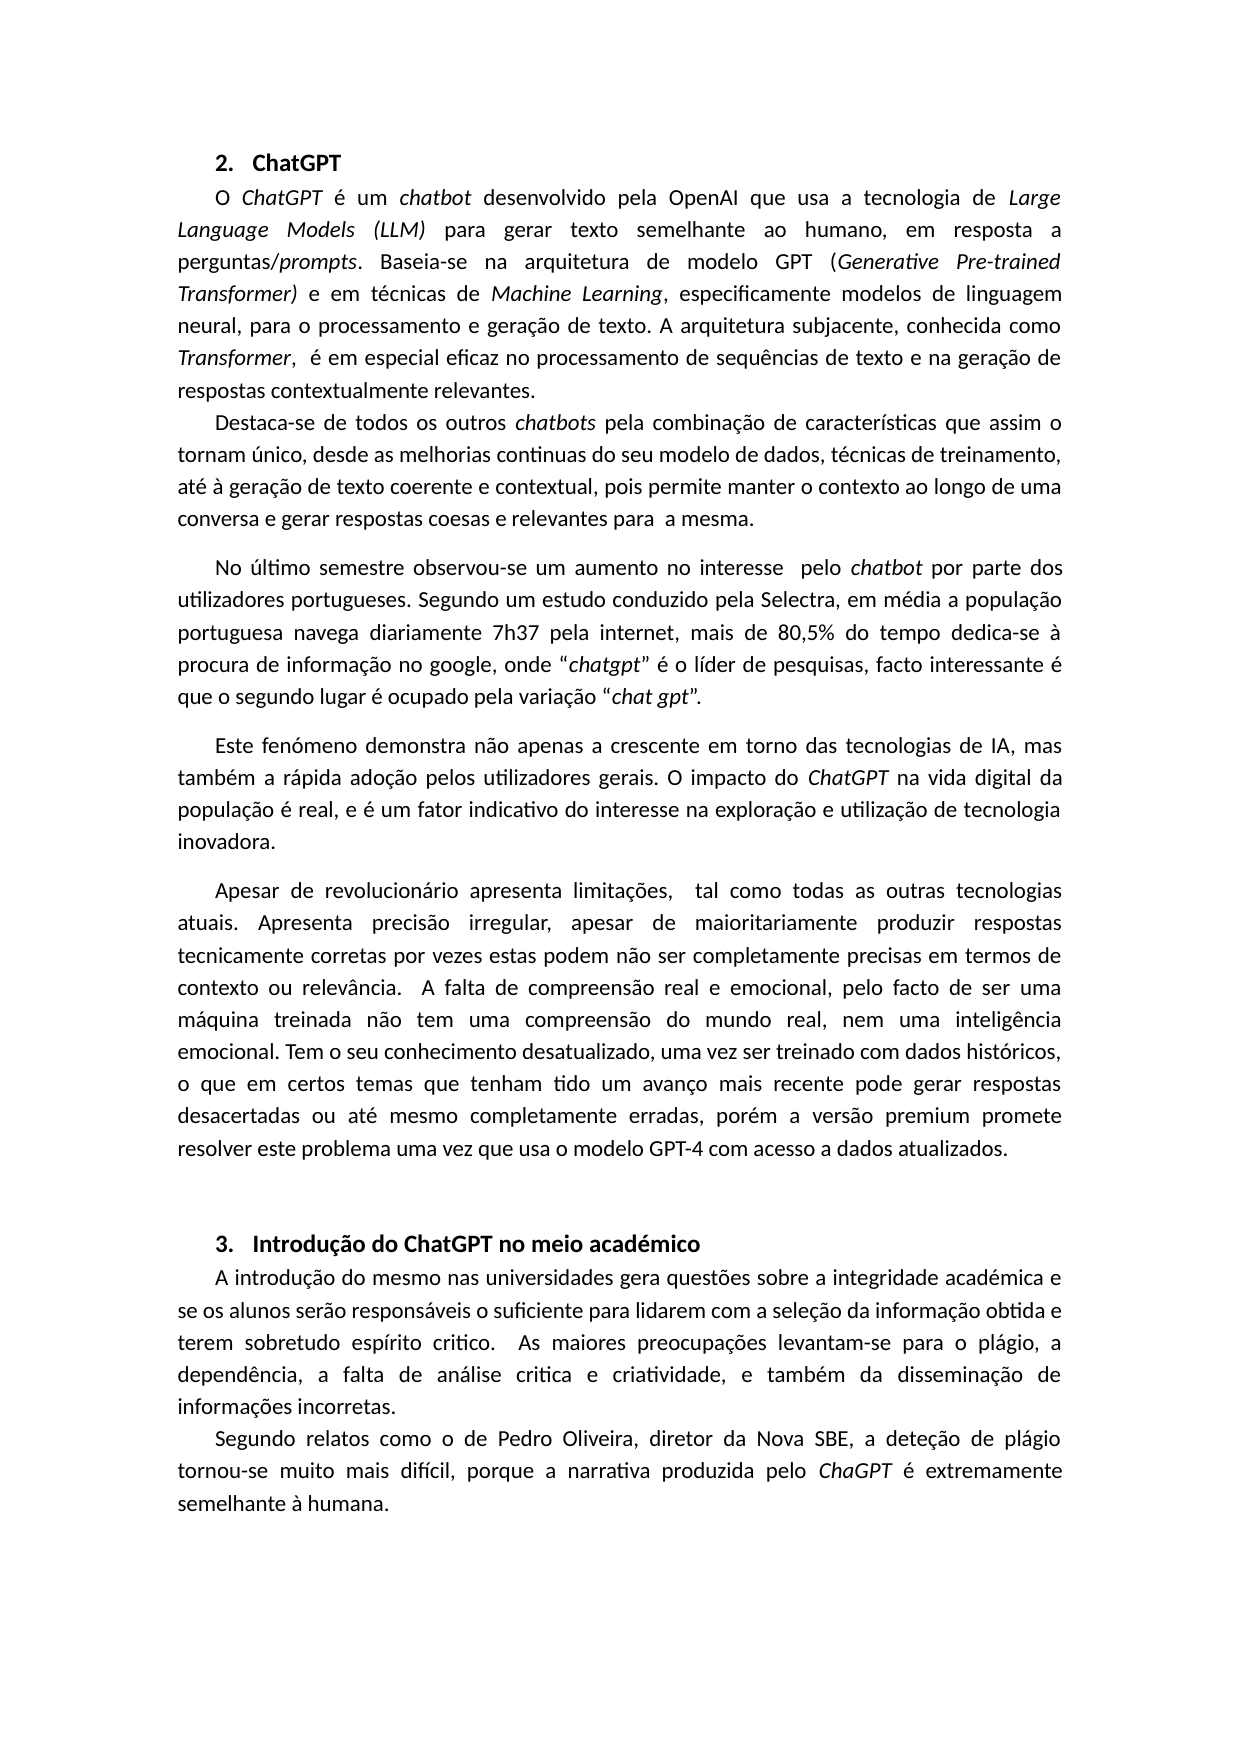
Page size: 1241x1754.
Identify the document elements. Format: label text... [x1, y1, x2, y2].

list ChatGPT [215, 148, 1063, 178]
text A introdução do mesmo nas universidades gera questões sobre a integridade académica e se os alunos serão responsáveis o suficiente para lidarem com a seleção da informação obtida e terem sobretudo espírito critico. As maiores preocupações levantam-se para o plágio, a dependência, a falta de análise critica e criatividade, e também da disseminação de informações incorretas. [177, 1263, 1063, 1420]
text Este fenómeno demonstra não apenas a crescente em torno das tecnologias de IA, mas também a rápida adoção pelos utilizadores gerais. O impacto do ChatGPT na vida digital da população é real, e é um fator indicativo do interesse na exploração e utilização de tecnologia inovadora. [177, 731, 1063, 856]
text No último semestre observou-se um aumento no interesse pelo chatbot por parte dos utilizadores portugueses. Segundo um estudo conduzido pela Selectra, em média a população portuguesa navega diariamente 7h37 pela internet, mais de 80,5% do tempo dedica-se à procura de informação no google, onde “chatgpt” é o líder de pesquisas, facto interessante é que o segundo lugar é ocupado pela variação “chat gpt”. [177, 553, 1063, 710]
text Segundo relatos como o de Pedro Oliveira, diretor da Nova SBE, a deteção de plágio tornou-se muito mais difícil, porque a narrativa produzida pelo ChaGPT é extremamente semelhante à humana. [177, 1424, 1063, 1517]
list Introdução do ChatGPT no meio académico [215, 1228, 1063, 1259]
text Apesar de revolucionário apresenta limitações, tal como todas as outras tecnologias atuais. Apresenta precisão irregular, apesar de maioritariamente produzir respostas tecnicamente corretas por vezes estas podem não ser completamente precisas em termos de contexto ou relevância. A falta de compreensão real e emocional, pelo facto de ser uma máquina treinada não tem uma compreensão do mundo real, nem uma inteligência emocional. Tem o seu conhecimento desatualizado, uma vez ser treinado com dados históricos, o que em certos temas que tenham tido um avanço mais recente pode gerar respostas desacertadas ou até mesmo completamente erradas, porém a versão premium promete resolver este problema uma vez que usa o modelo GPT-4 com acesso a dados atualizados. [177, 876, 1063, 1162]
text O ChatGPT é um chatbot desenvolvido pela OpenAI que usa a tecnologia de Large Language Models (LLM) para gerar texto semelhante ao humano, em resposta a perguntas/prompts. Baseia-se na arquitetura de modelo GPT (Generative Pre-trained Transformer) e em técnicas de Machine Learning, especificamente modelos de linguagem neural, para o processamento e geração de texto. A arquitetura subjacente, conhecida como Transformer, é em especial eficaz no processamento de sequências de texto e na geração de respostas contextualmente relevantes. [177, 183, 1063, 404]
text Destaca-se de todos os outros chatbots pela combinação de características que assim o tornam único, desde as melhorias continuas do seu modelo de dados, técnicas de treinamento, até à geração de texto coerente e contextual, pois permite manter o contexto ao longo de uma conversa e gerar respostas coesas e relevantes para a mesma. [177, 408, 1063, 532]
